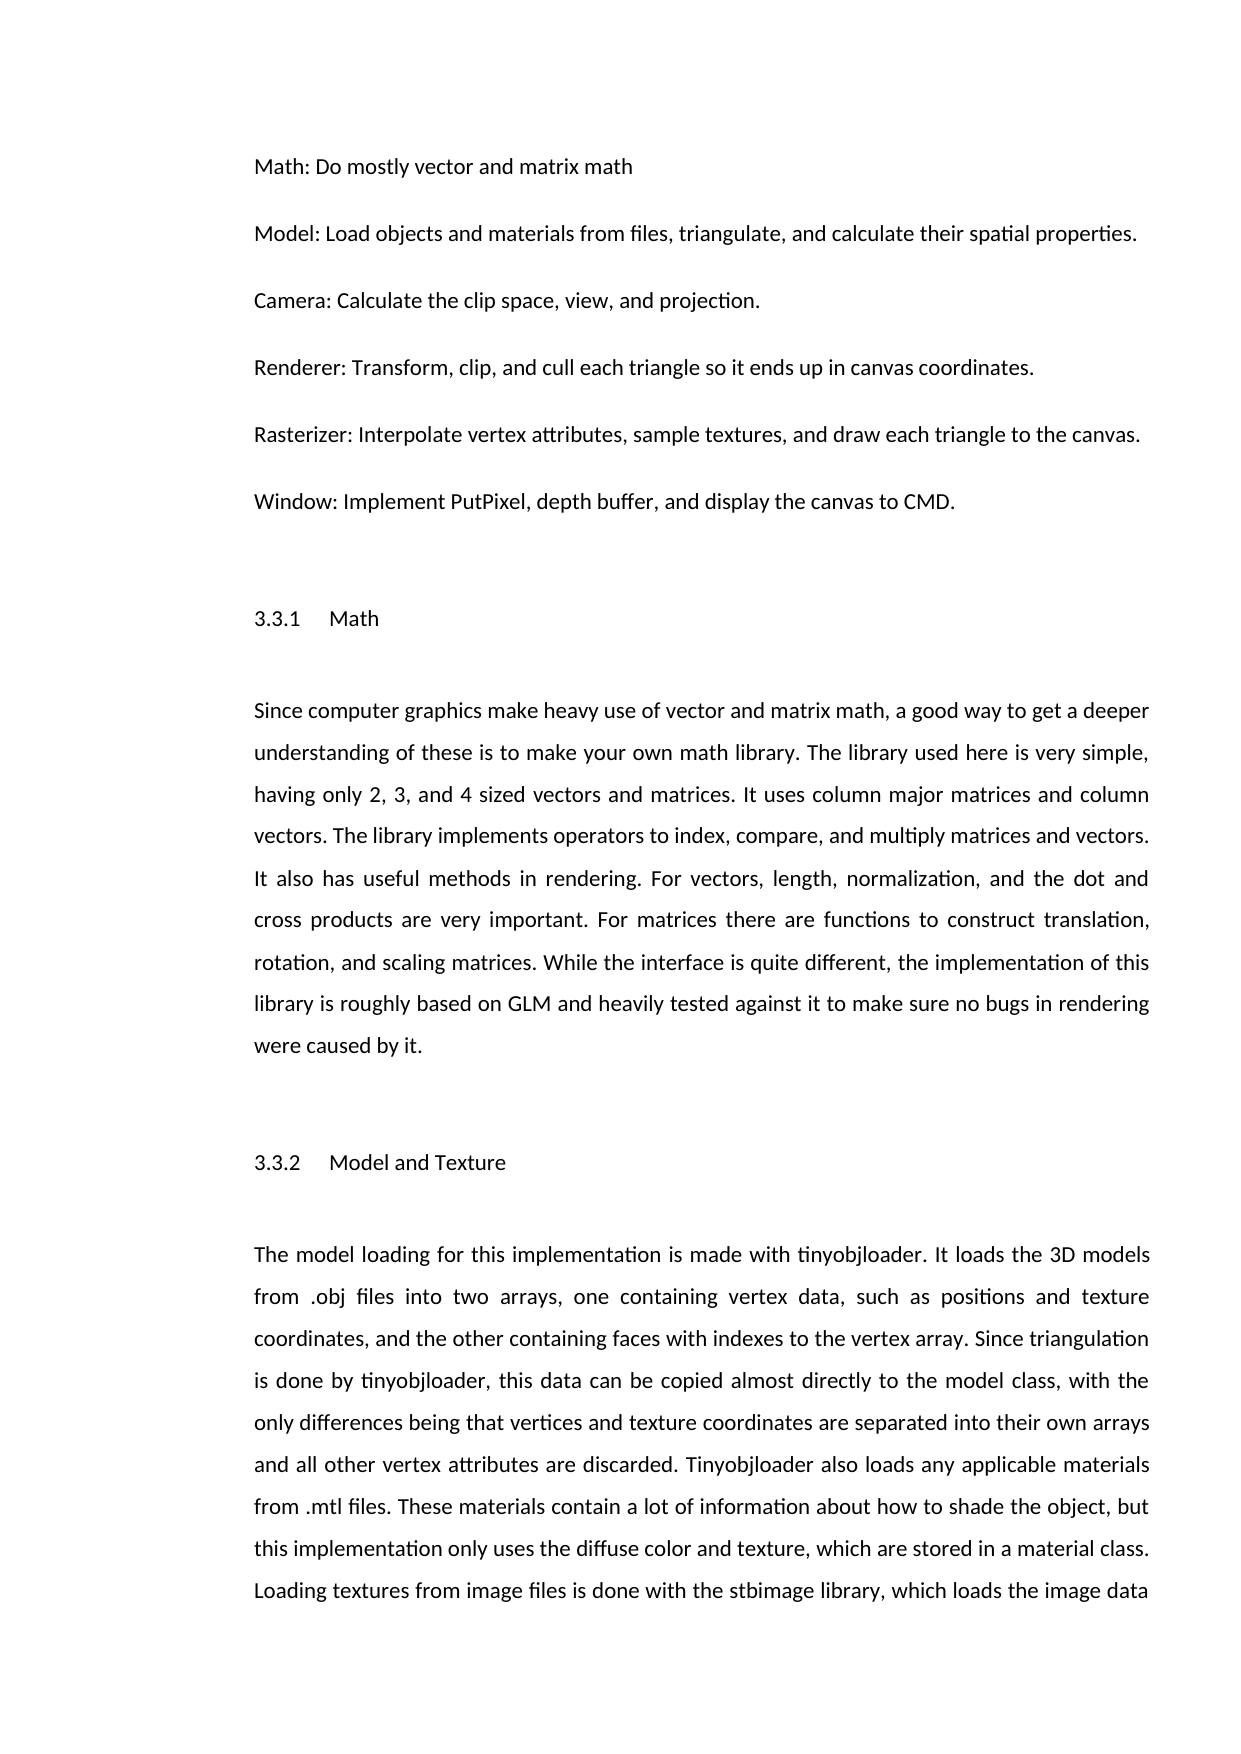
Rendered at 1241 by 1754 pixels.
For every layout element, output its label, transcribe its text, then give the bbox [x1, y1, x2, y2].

text Model: Load objects and materials from files, triangulate, and calculate their spatial properties. [254, 219, 1152, 247]
text Rasterizer: Interpolate vertex attributes, sample textures, and draw each triangle to the canvas. [254, 420, 1152, 448]
text Math: Do mostly vector and matrix math [254, 152, 1152, 180]
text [254, 1241, 1152, 1604]
subtitle Model and Texture [254, 1148, 1152, 1177]
text Renderer: Transform, clip, and cull each triangle so it ends up in canvas coordinates. [254, 353, 1152, 381]
subtitle Math [254, 604, 1152, 632]
text Window: Implement PutPixel, depth buffer, and display the canvas to CMD. [254, 487, 1152, 515]
text Since computer graphics make heavy use of vector and matrix math, a good way to get a deeper understanding of these is to make your own math library. The library used here is very simple, having only 2, 3, and 4 sized vectors and matrices. It uses column major matrices and column vectors. The library implements operators to index, compare, and multiply matrices and vectors. It also has useful methods in rendering. For vectors, length, normalization, and the dot and cross products are very important. For matrices there are functions to construct translation, rotation, and scaling matrices. While the interface is quite different, the implementation of this library is roughly based on GLM and heavily tested against it to make sure no bugs in rendering were caused by it. [254, 696, 1152, 1059]
text Camera: Calculate the clip space, view, and projection. [254, 286, 1152, 314]
